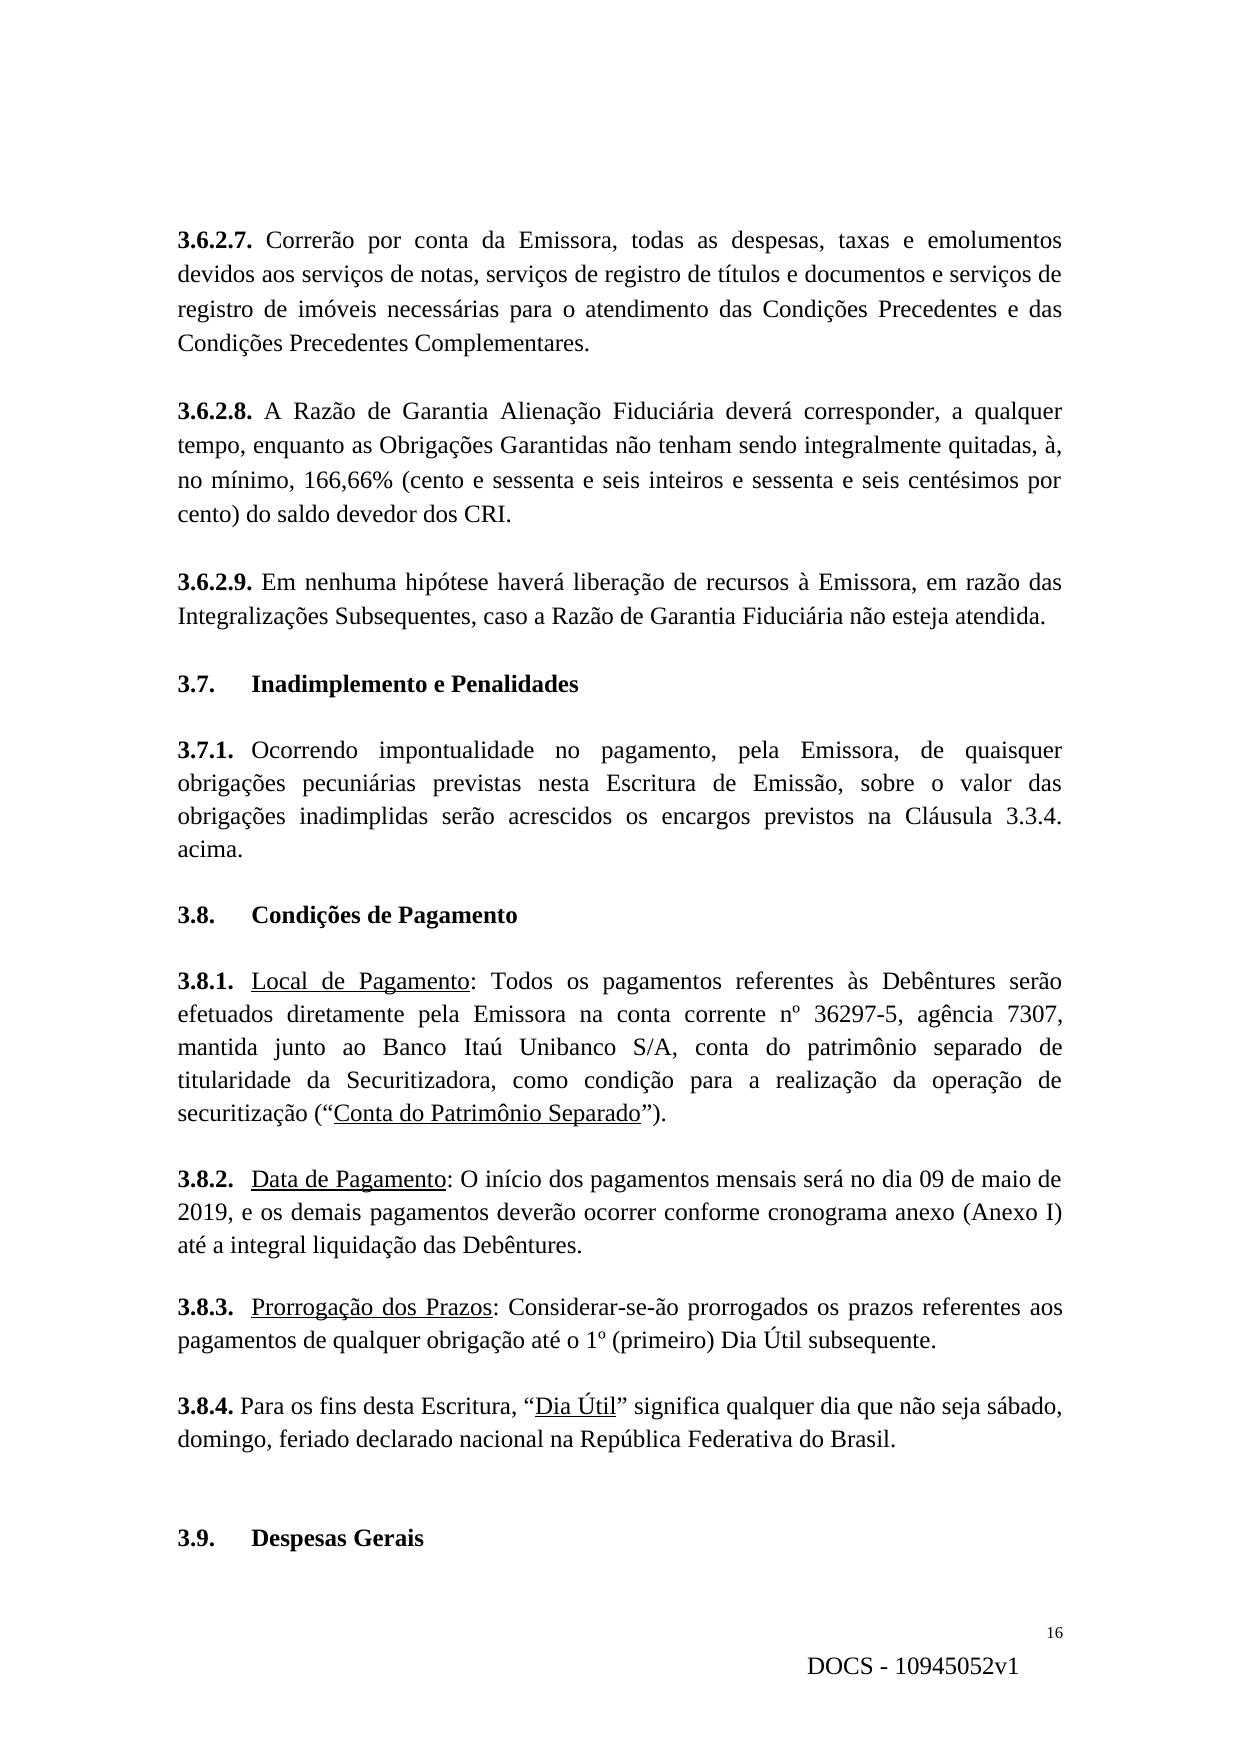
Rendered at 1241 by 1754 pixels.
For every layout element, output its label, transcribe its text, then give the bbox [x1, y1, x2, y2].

list Local de Pagamento: Todos os pagamentos referentes às Debêntures serão efetuados diretamente pela Emissora na conta corrente nº 36297-5, agência 7307, mantida junto ao Banco Itaú Unibanco S/A, conta do patrimônio separado de titularidade da Securitizadora, como condição para a realização da operação de securitização (“Conta do Patrimônio Separado”). [177, 966, 1063, 1127]
text 3.6.2.8. A Razão de Garantia Alienação Fiduciária deverá corresponder, a qualquer tempo, enquanto as Obrigações Garantidas não tenham sendo integralmente quitadas, à, no mínimo, 166,66% (cento e sessenta e seis inteiros e sessenta e seis centésimos por cento) do saldo devedor dos CRI. [177, 396, 1063, 528]
list Inadimplemento e Penalidades [177, 669, 1063, 698]
text 3.8.3. Prorrogação dos Prazos: Considerar-se-ão prorrogados os prazos referentes aos pagamentos de qualquer obrigação até o 1º (primeiro) Dia Útil subsequente. [177, 1292, 1063, 1354]
text 3.6.2.9. Em nenhuma hipótese haverá liberação de recursos à Emissora, em razão das Integralizações Subsequentes, caso a Razão de Garantia Fiduciária não esteja atendida. [177, 567, 1063, 630]
list Ocorrendo impontualidade no pagamento, pela Emissora, de quaisquer obrigações pecuniárias previstas nesta Escritura de Emissão, sobre o valor das obrigações inadimplidas serão acrescidos os encargos previstos na Cláusula 3.3.4. acima. [177, 735, 1063, 863]
list Despesas Gerais [177, 1523, 1063, 1552]
text 3.6.2.7. Correrão por conta da Emissora, todas as despesas, taxas e emolumentos devidos aos serviços de notas, serviços de registro de títulos e documentos e serviços de registro de imóveis necessárias para o atendimento das Condições Precedentes e das Condições Precedentes Complementares. [177, 225, 1063, 357]
list Condições de Pagamento [177, 900, 1063, 929]
text 3.8.4. Para os fins desta Escritura, “Dia Útil” significa qualquer dia que não seja sábado, domingo, feriado declarado nacional na República Federativa do Brasil. [177, 1391, 1063, 1453]
list Data de Pagamento: O início dos pagamentos mensais será no dia 09 de maio de 2019, e os demais pagamentos deverão ocorrer conforme cronograma anexo (Anexo I) até a integral liquidação das Debêntures. [177, 1164, 1063, 1259]
